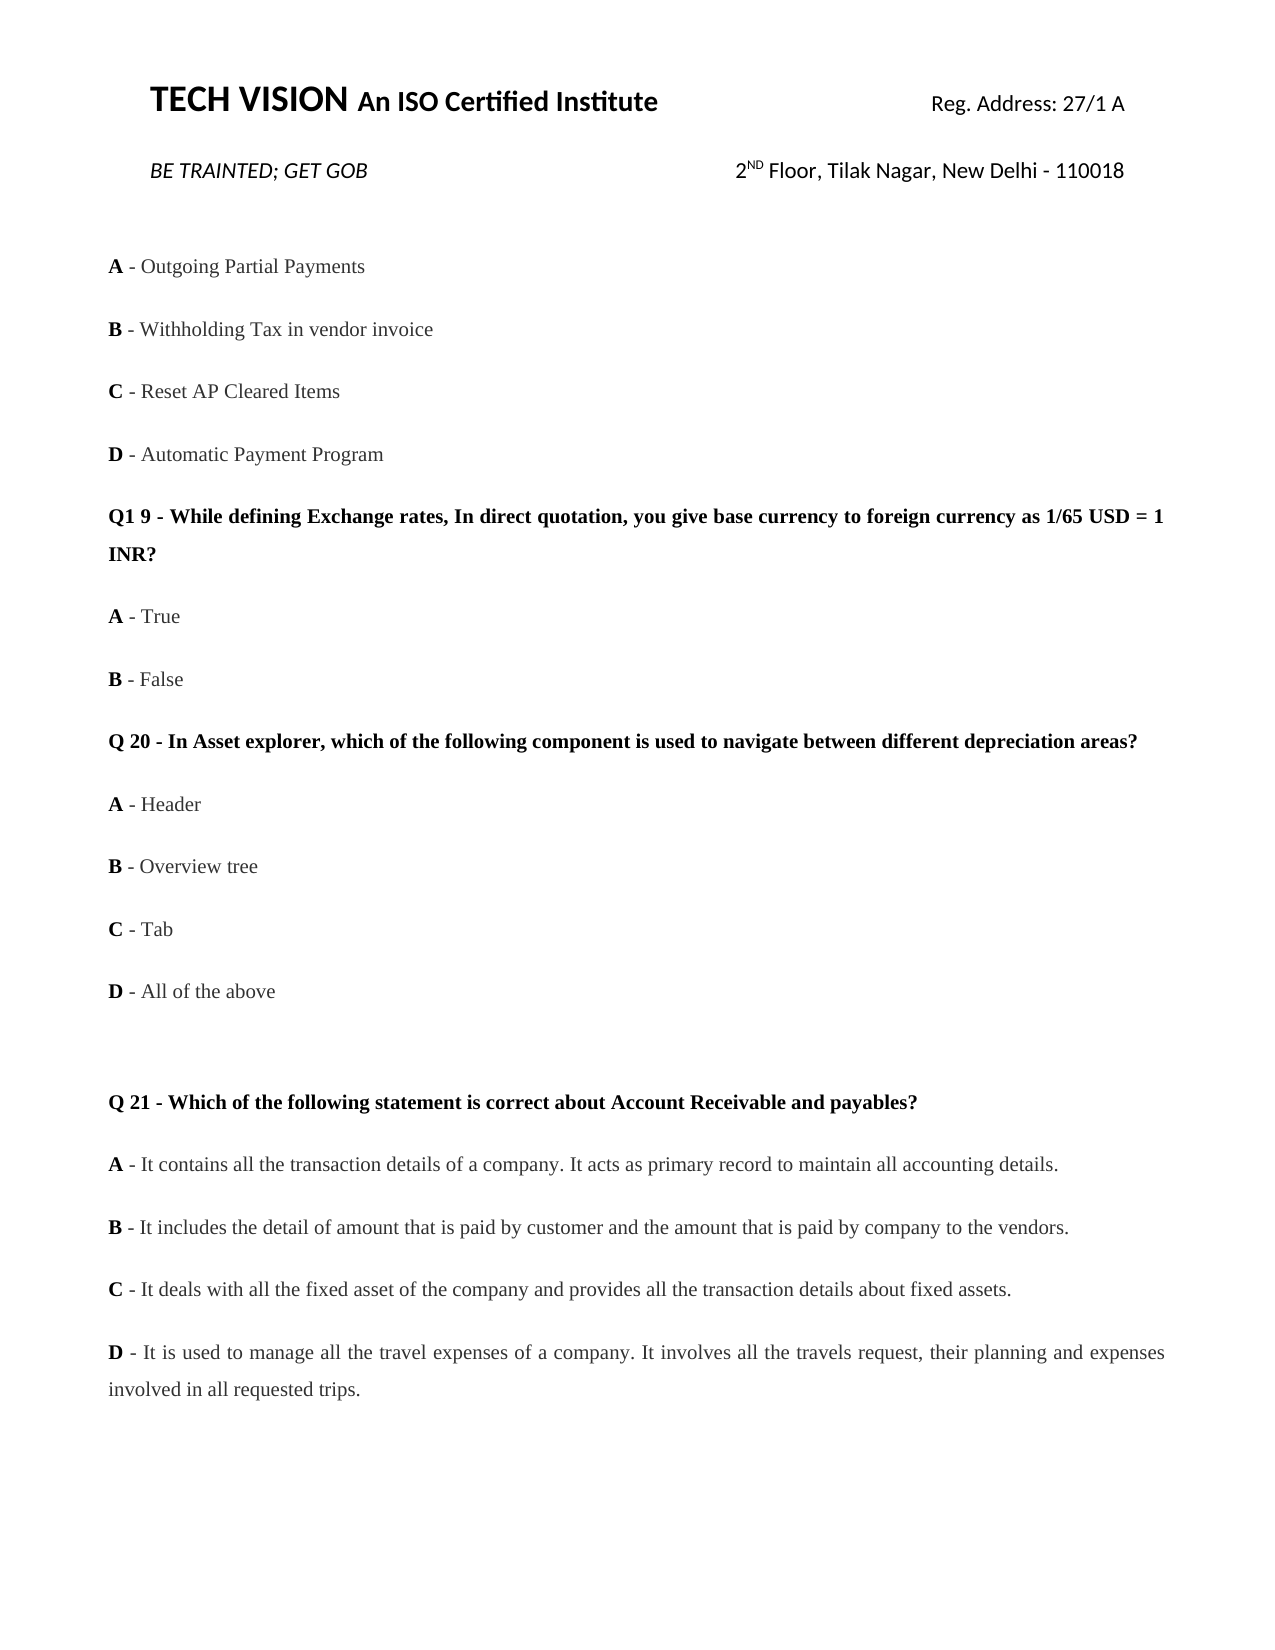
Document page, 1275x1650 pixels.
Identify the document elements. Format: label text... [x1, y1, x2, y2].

text A - It contains all the transaction details of a company. It acts as primary record to maintain all accounting details. [108, 1139, 1167, 1176]
text D - All of the above [108, 966, 1167, 1003]
text D - It is used to manage all the travel expenses of a company. It involves all the travels request, their planning and expenses involved in all requested trips. [108, 1326, 1167, 1401]
text A - Header [108, 778, 1167, 816]
text A - Outgoing Partial Payments [108, 241, 1167, 278]
text Q1 9 - While defining Exchange rates, In direct quotation, you give base currency to foreign currency as 1/65 USD = 1 INR? [108, 491, 1167, 566]
text B - Overview tree [108, 841, 1167, 878]
text Q 21 - Which of the following statement is correct about Account Receivable and payables? [108, 1076, 1167, 1114]
text B - It includes the detail of amount that is paid by customer and the amount that is paid by company to the vendors. [108, 1201, 1167, 1239]
text A - True [108, 591, 1167, 628]
text Q 20 - In Asset explorer, which of the following component is used to navigate between different depreciation areas? [108, 716, 1167, 753]
text D - Automatic Payment Program [108, 428, 1167, 466]
text C - Tab [108, 903, 1167, 941]
text B - Withholding Tax in vendor invoice [108, 303, 1167, 341]
text C - Reset AP Cleared Items [108, 366, 1167, 403]
text C - It deals with all the fixed asset of the company and provides all the transaction details about fixed assets. [108, 1264, 1167, 1301]
text B - False [108, 653, 1167, 691]
